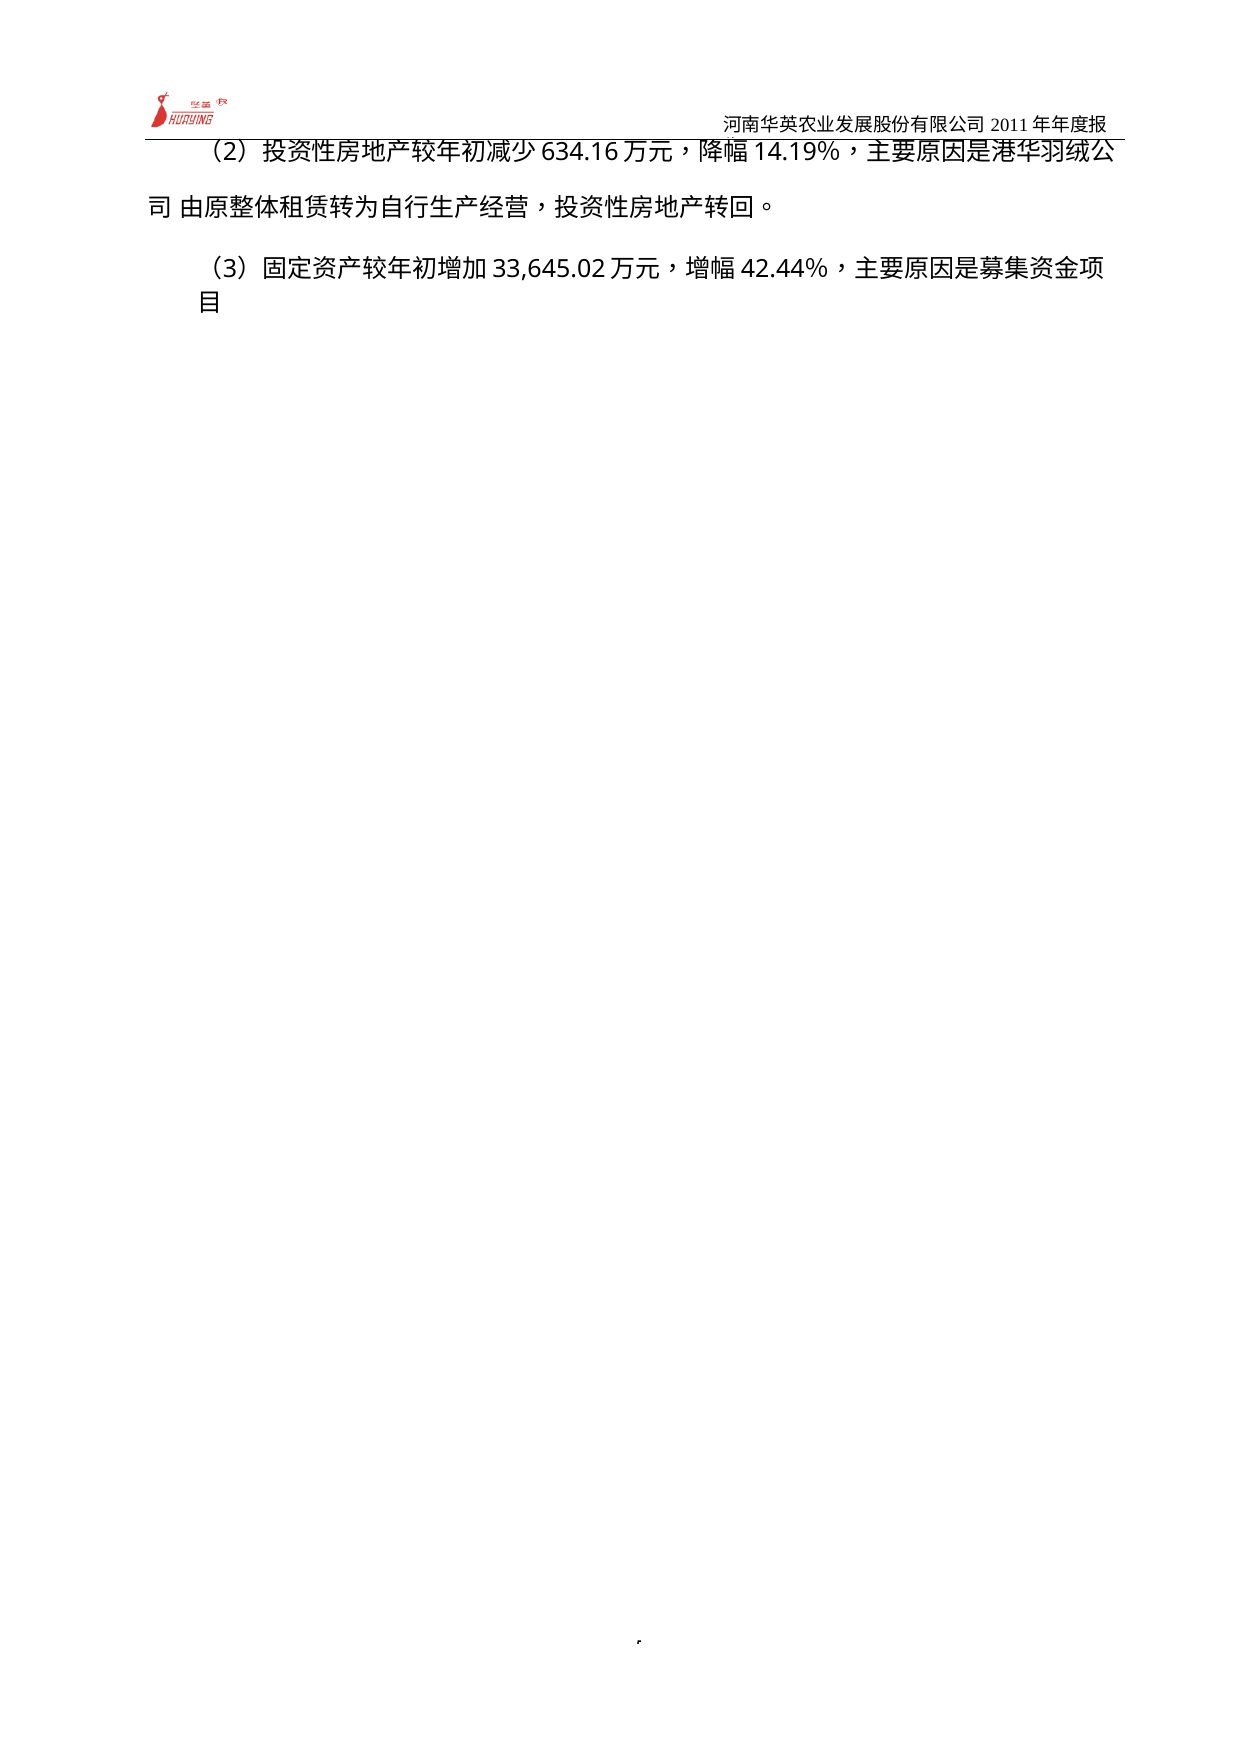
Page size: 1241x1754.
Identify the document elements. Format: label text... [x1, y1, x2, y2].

text （3）固定资产较年初增加33,645.02万元，增幅42.44％，主要原因是募集资金项目 [198, 251, 1125, 319]
text （2）投资性房地产较年初减少634.16万元，降幅14.19％，主要原因是港华羽绒公司 由原整体租赁转为自行生产经营，投资性房地产转回。 [148, 133, 1125, 223]
picture [148, 88, 217, 131]
